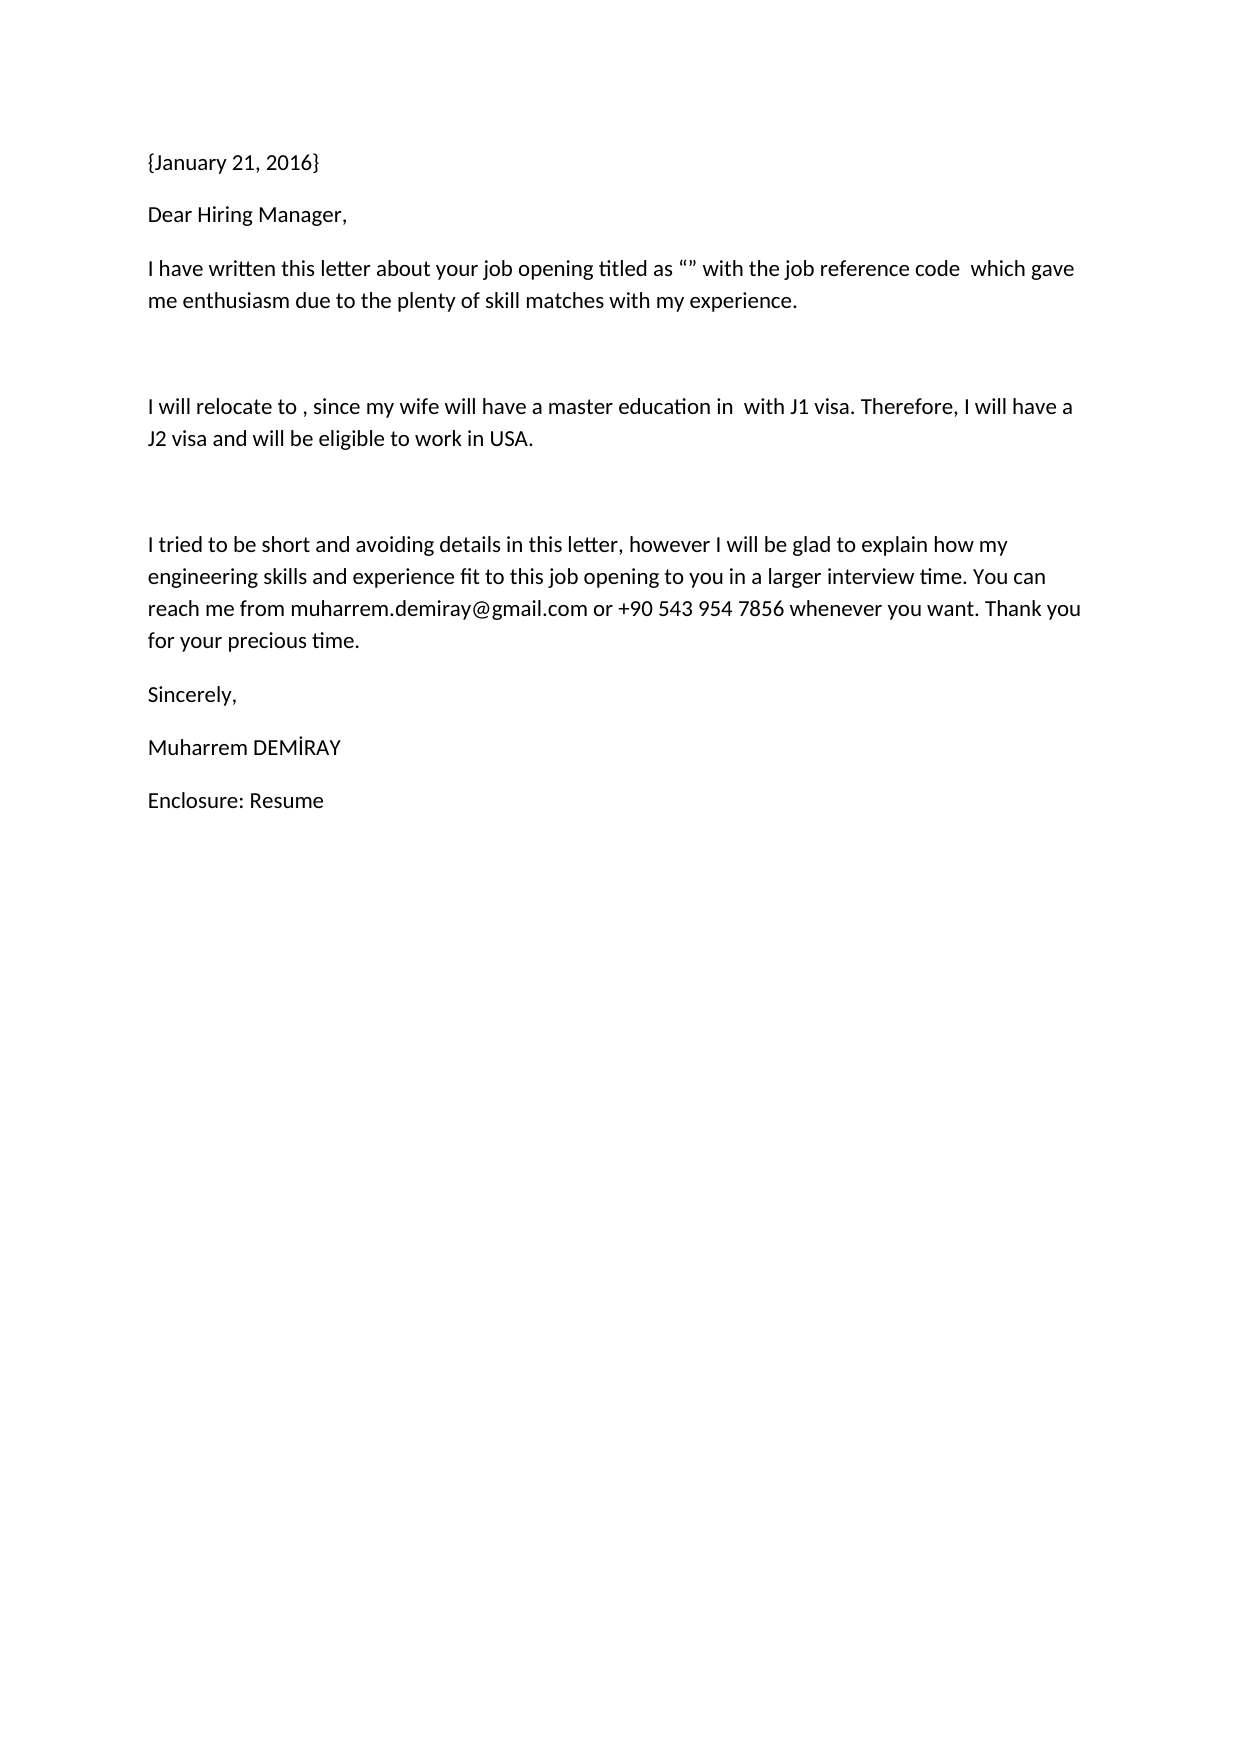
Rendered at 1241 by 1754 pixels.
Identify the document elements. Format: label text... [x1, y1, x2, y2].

text I have written this letter about your job opening titled as “” with the job reference code which gave me enthusiasm due to the plenty of skill matches with my experience. [148, 254, 1093, 314]
text I tried to be short and avoiding details in this letter, however I will be glad to explain how my engineering skills and experience fit to this job opening to you in a larger interview time. You can reach me from muharrem.demiray@gmail.com or +90 543 954 7856 whenever you want. Thank you for your precious time. [148, 530, 1093, 655]
text Enclosure: Resume [148, 786, 1093, 814]
text Dear Hiring Manager, [148, 201, 1093, 229]
text Muharrem DEMİRAY [148, 733, 1093, 761]
text Sincerely, [148, 680, 1093, 708]
text I will relocate to , since my wife will have a master education in with J1 visa. Therefore, I will have a J2 visa and will be eligible to work in USA. [148, 392, 1093, 452]
text {January 21, 2016} [148, 148, 1093, 176]
